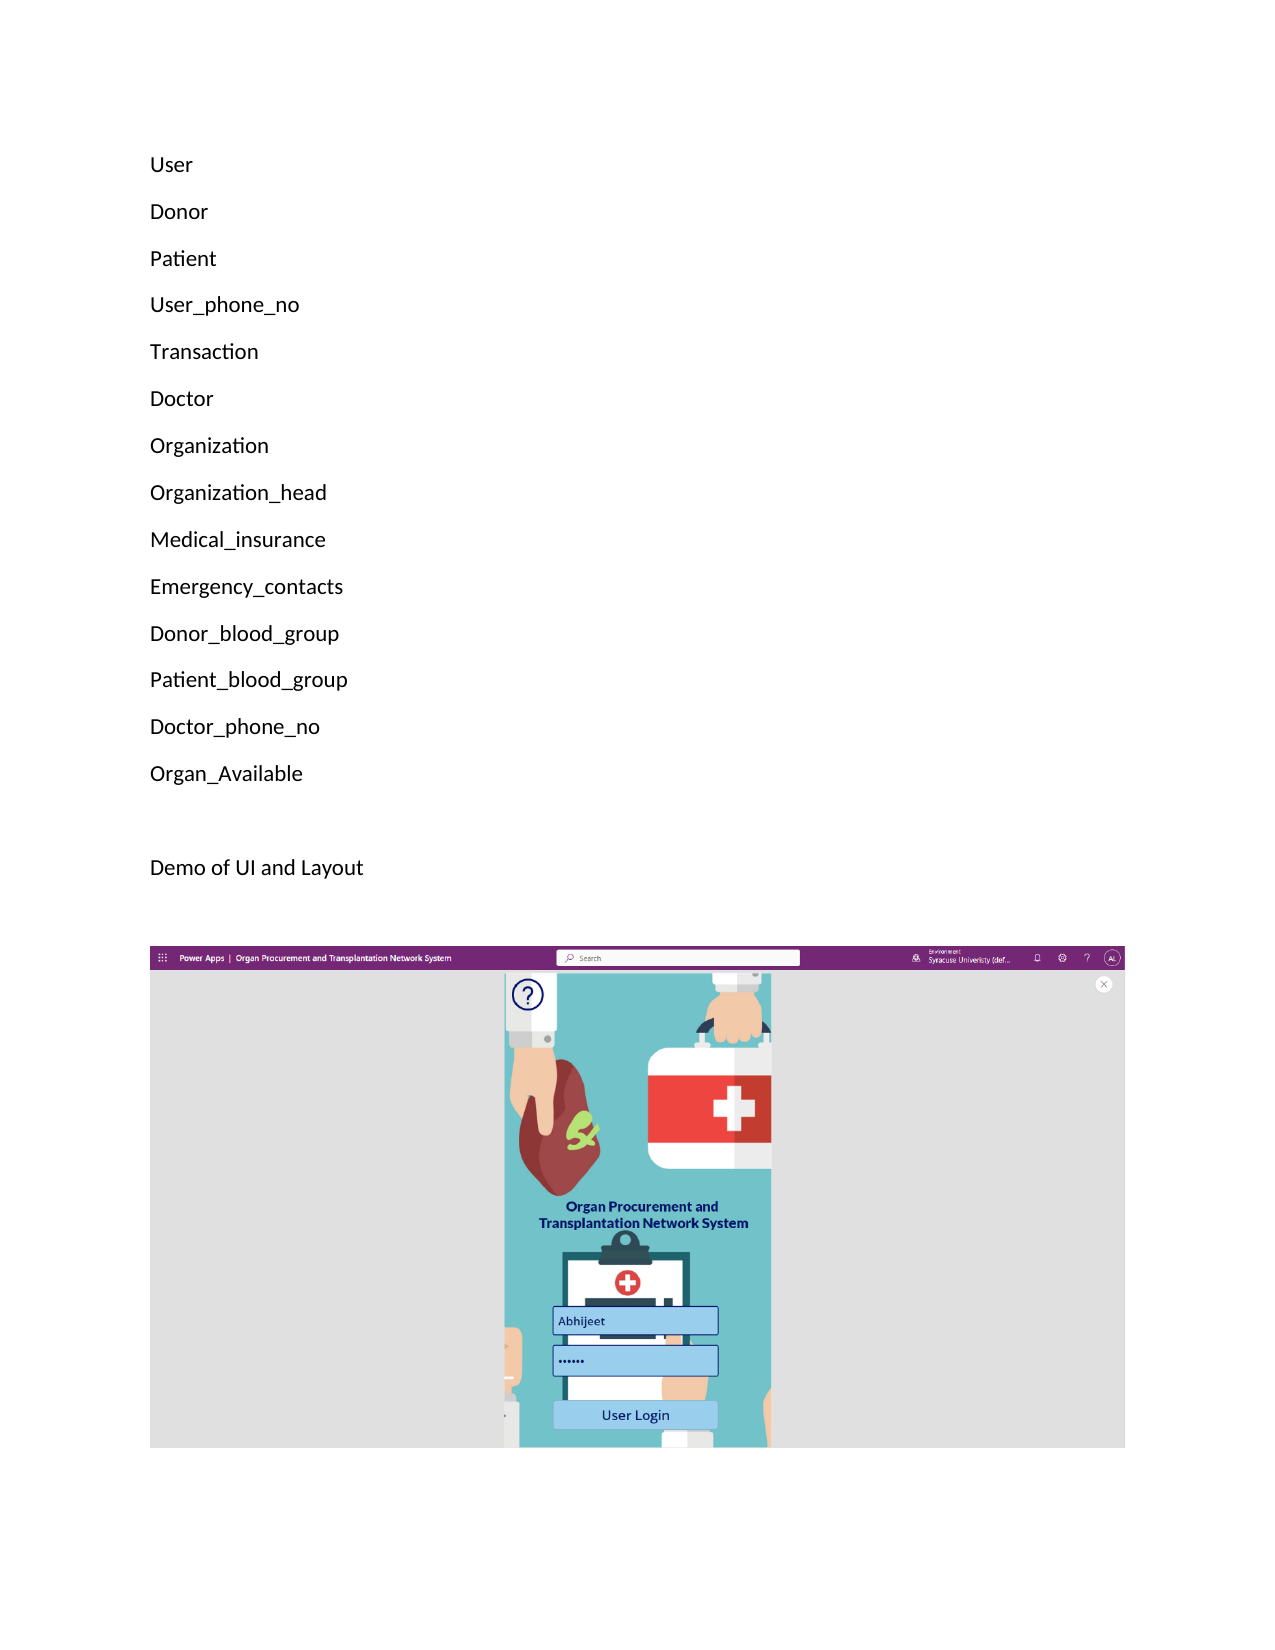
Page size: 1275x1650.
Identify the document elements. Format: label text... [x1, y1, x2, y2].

picture [150, 946, 1125, 1448]
text Organization_head [150, 478, 1125, 506]
text Donor_blood_group [150, 619, 1125, 647]
text Doctor_phone_no [150, 712, 1125, 741]
text User [150, 150, 1125, 178]
text Demo of UI and Layout [150, 853, 1125, 881]
text User_phone_no [150, 291, 1125, 319]
text Transaction [150, 337, 1125, 366]
text Doctor [150, 384, 1125, 412]
text Organization [150, 431, 1125, 459]
text Organ_Available [150, 759, 1125, 787]
text Emergency_contacts [150, 572, 1125, 600]
text Patient_blood_group [150, 666, 1125, 694]
text Donor [150, 197, 1125, 225]
text Medical_insurance [150, 525, 1125, 553]
text Patient [150, 244, 1125, 272]
